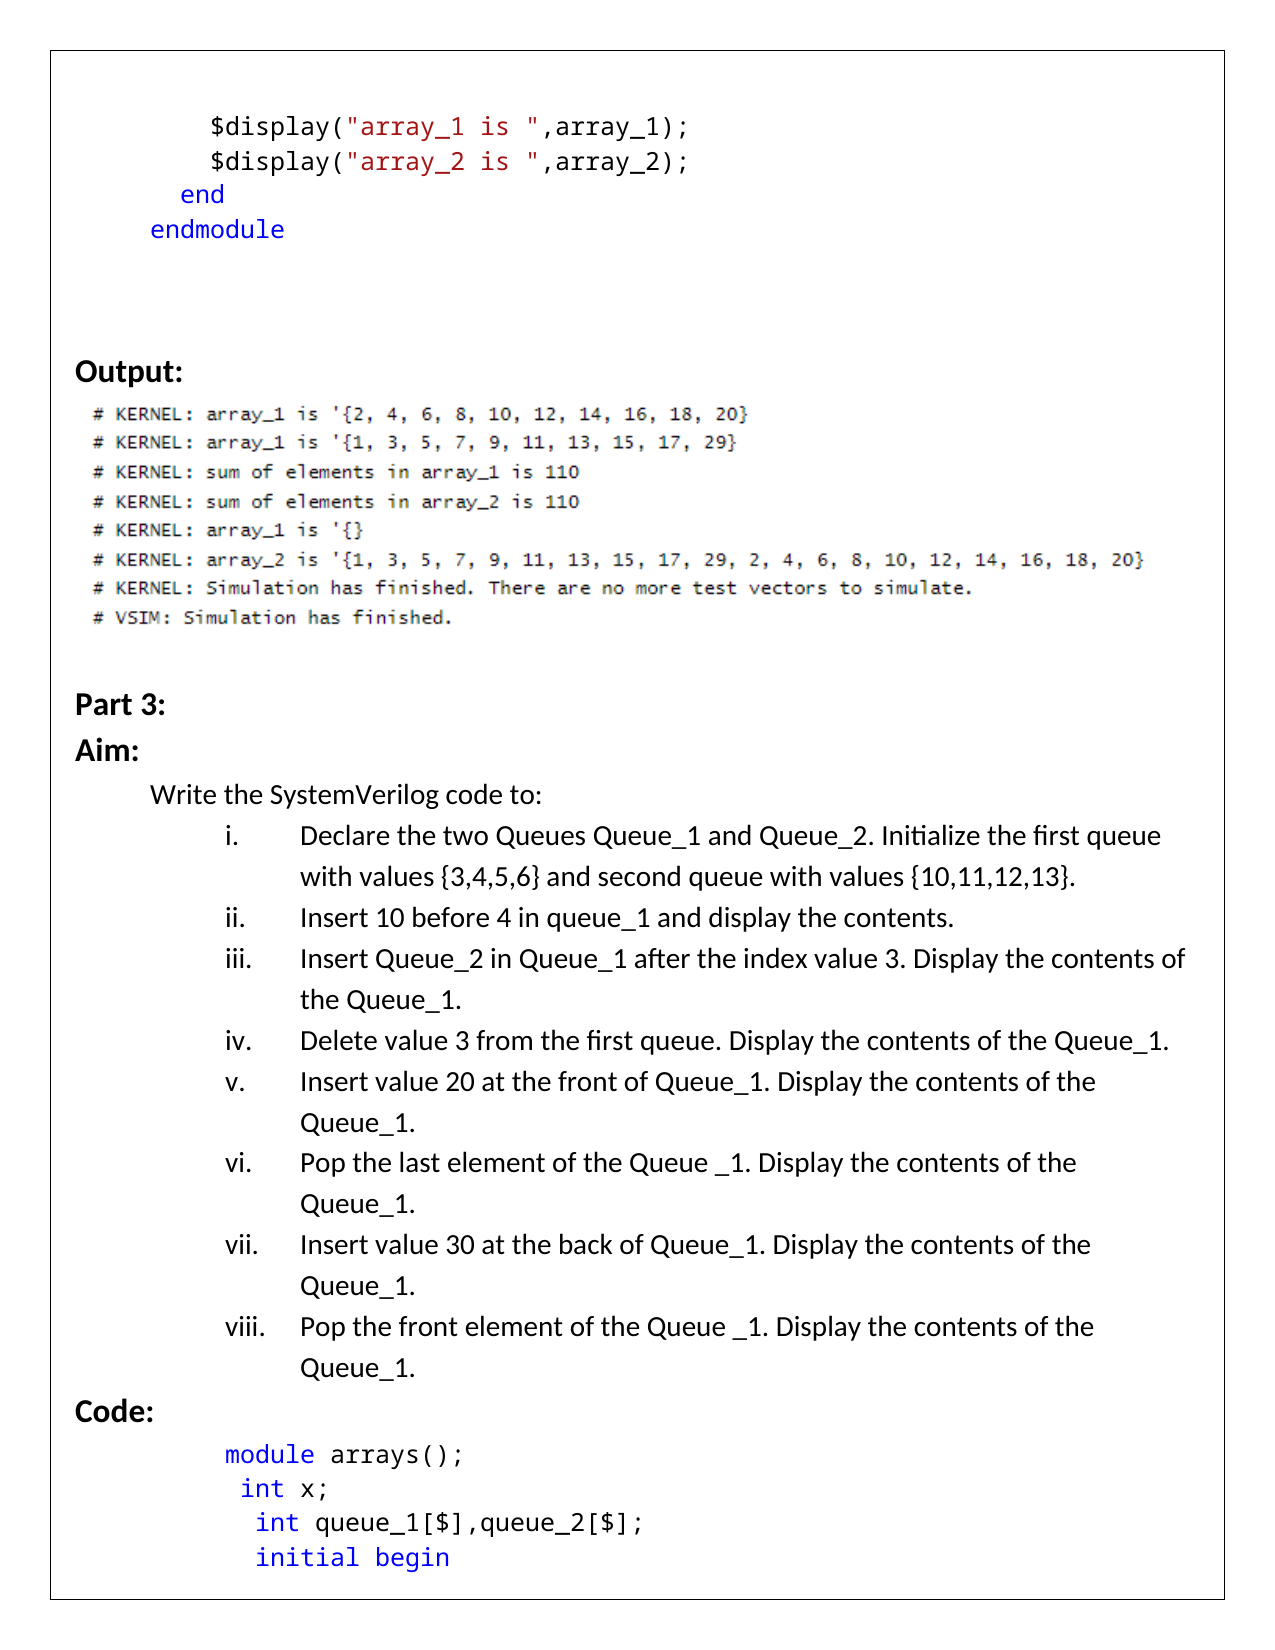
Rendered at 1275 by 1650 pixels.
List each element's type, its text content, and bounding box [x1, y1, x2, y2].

text $display("array_2 is ",array_2); [150, 143, 1200, 177]
text module arrays(); [225, 1437, 1200, 1471]
list Insert Queue_2 in Queue_1 after the index value 3. Display the contents of the Queue_1. [225, 940, 1200, 1016]
text Part 3: [75, 683, 1200, 723]
picture [82, 397, 1193, 632]
text Output: [75, 351, 1200, 391]
list Pop the front element of the Queue _1. Display the contents of the Queue_1. [225, 1308, 1200, 1385]
text endmodule [150, 211, 1200, 245]
text int queue_1[$],queue_2[$]; [225, 1505, 1200, 1539]
list Insert 10 before 4 in queue_1 and display the contents. [225, 899, 1200, 934]
list Delete value 3 from the first queue. Display the contents of the Queue_1. [225, 1022, 1200, 1057]
list Insert value 30 at the back of Queue_1. Display the contents of the Queue_1. [225, 1226, 1200, 1303]
list Declare the two Queues Queue_1 and Queue_2. Initialize the first queue with values {3,4,5,6} and second queue with values {10,11,12,13}. [225, 817, 1200, 894]
text initial begin [225, 1539, 1200, 1573]
text $display("array_1 is ",array_1); [150, 109, 1200, 143]
list Pop the last element of the Queue _1. Display the contents of the Queue_1. [225, 1144, 1200, 1221]
list Insert value 20 at the front of Queue_1. Display the contents of the Queue_1. [225, 1063, 1200, 1139]
text int x; [225, 1471, 1200, 1505]
text Write the SystemVerilog code to: [75, 776, 1200, 812]
text Code: [75, 1390, 1200, 1431]
text end [150, 177, 1200, 211]
text Aim: [75, 729, 1200, 770]
